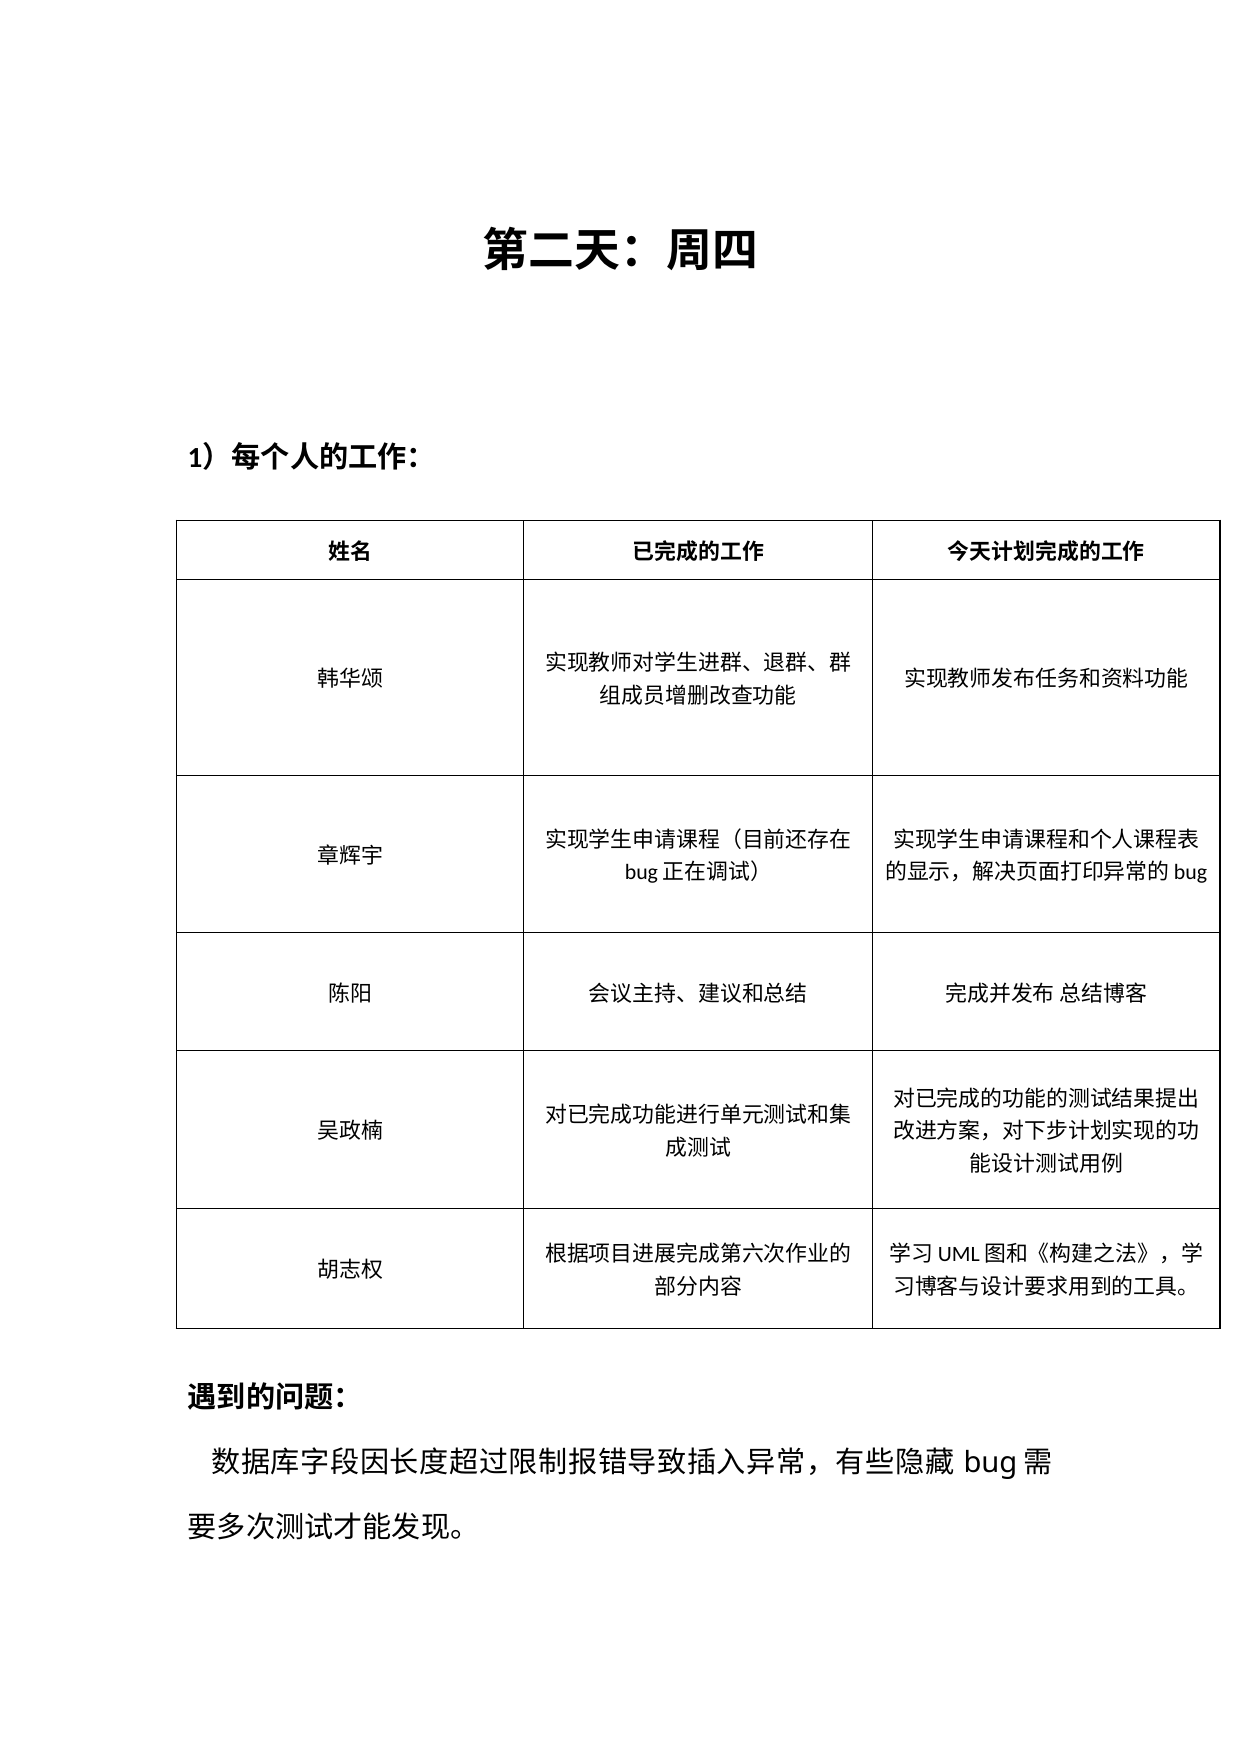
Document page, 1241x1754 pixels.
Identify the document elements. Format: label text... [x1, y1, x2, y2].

table_header 姓名 [177, 521, 523, 579]
table_cell 根据项目进展完成第六次作业的部分内容 [524, 1209, 872, 1328]
table_cell 对已完成的功能的测试结果提出改进方案，对下步计划实现的功能设计测试用例 [873, 1051, 1219, 1207]
table_header 今天计划完成的工作 [873, 521, 1219, 579]
table_cell 章辉宇 [177, 776, 523, 932]
list 遇到的问题： [187, 1362, 1053, 1427]
table_cell 实现教师发布任务和资料功能 [873, 580, 1219, 774]
list 每个人的工作： [187, 422, 1053, 487]
table_cell 实现学生申请课程和个人课程表的显示，解决页面打印异常的bug [873, 776, 1219, 932]
subtitle 第二天：周四 [187, 197, 1053, 295]
table_cell 实现教师对学生进群、退群、群组成员增删改查功能 [524, 580, 872, 774]
table_cell 吴政楠 [177, 1051, 523, 1207]
table_cell 会议主持、建议和总结 [524, 933, 872, 1050]
table_cell 陈阳 [177, 933, 523, 1050]
table_cell 实现学生申请课程（目前还存在bug正在调试） [524, 776, 872, 932]
table_cell 学习UML图和《构建之法》，学习博客与设计要求用到的工具。 [873, 1209, 1219, 1328]
table_cell 胡志权 [177, 1209, 523, 1328]
table_cell 完成并发布 总结博客 [873, 933, 1219, 1050]
table_header 已完成的工作 [524, 521, 872, 579]
list 数据库字段因长度超过限制报错导致插入异常，有些隐藏bug需要多次测试才能发现。 [187, 1427, 1053, 1557]
table_cell 对已完成功能进行单元测试和集成测试 [524, 1051, 872, 1207]
table_cell 韩华颂 [177, 580, 523, 774]
